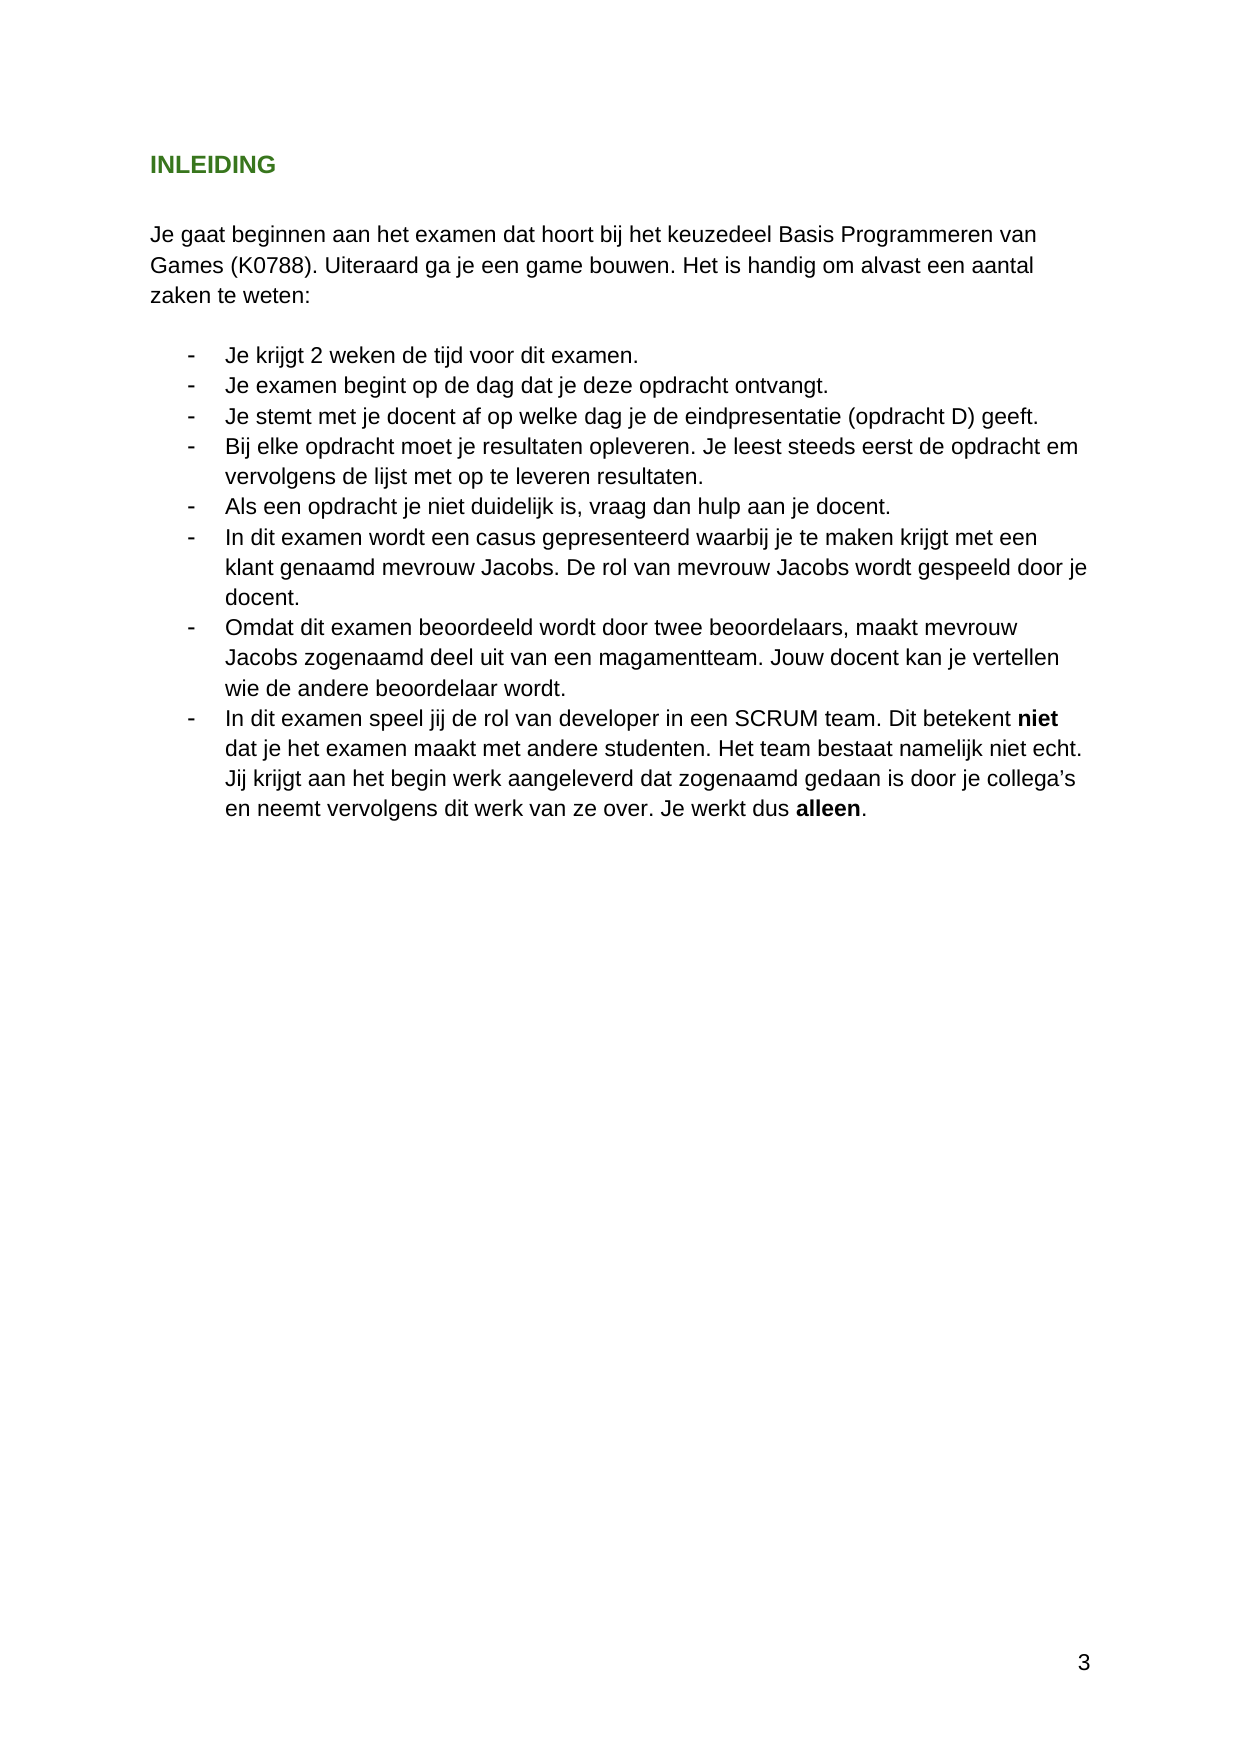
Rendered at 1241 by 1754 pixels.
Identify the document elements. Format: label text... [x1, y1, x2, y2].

list Omdat dit examen beoordeeld wordt door twee beoordelaars, maakt mevrouw Jacobs zogenaamd deel uit van een magamentteam. Jouw docent kan je vertellen wie de andere beoordelaar wordt. [187, 614, 1090, 701]
list Je krijgt 2 weken de tijd voor dit examen. [187, 342, 1090, 369]
list Als een opdracht je niet duidelijk is, vraag dan hulp aan je docent. [187, 493, 1090, 520]
list Bij elke opdracht moet je resultaten opleveren. Je leest steeds eerst de opdracht em vervolgens de lijst met op te leveren resultaten. [187, 433, 1090, 489]
list In dit examen wordt een casus gepresenteerd waarbij je te maken krijgt met een klant genaamd mevrouw Jacobs. De rol van mevrouw Jacobs wordt gespeeld door je docent. [187, 523, 1090, 610]
list In dit examen speel jij de rol van developer in een SCRUM team. Dit betekent niet dat je het examen maakt met andere studenten. Het team bestaat namelijk niet echt. Jij krijgt aan het begin werk aangeleverd dat zogenaamd gedaan is door je collega’s en neemt vervolgens dit werk van ze over. Je werkt dus alleen. [187, 705, 1090, 822]
list Je stemt met je docent af op welke dag je de eindpresentatie (opdracht D) geeft. [187, 403, 1090, 429]
list Je examen begint op de dag dat je deze opdracht ontvangt. [187, 372, 1090, 399]
subtitle INLEIDING [150, 150, 1090, 179]
text Je gaat beginnen aan het examen dat hoort bij het keuzedeel Basis Programmeren van Games (K0788). Uiteraard ga je een game bouwen. Het is handig om alvast een aantal zaken te weten: [150, 221, 1090, 308]
